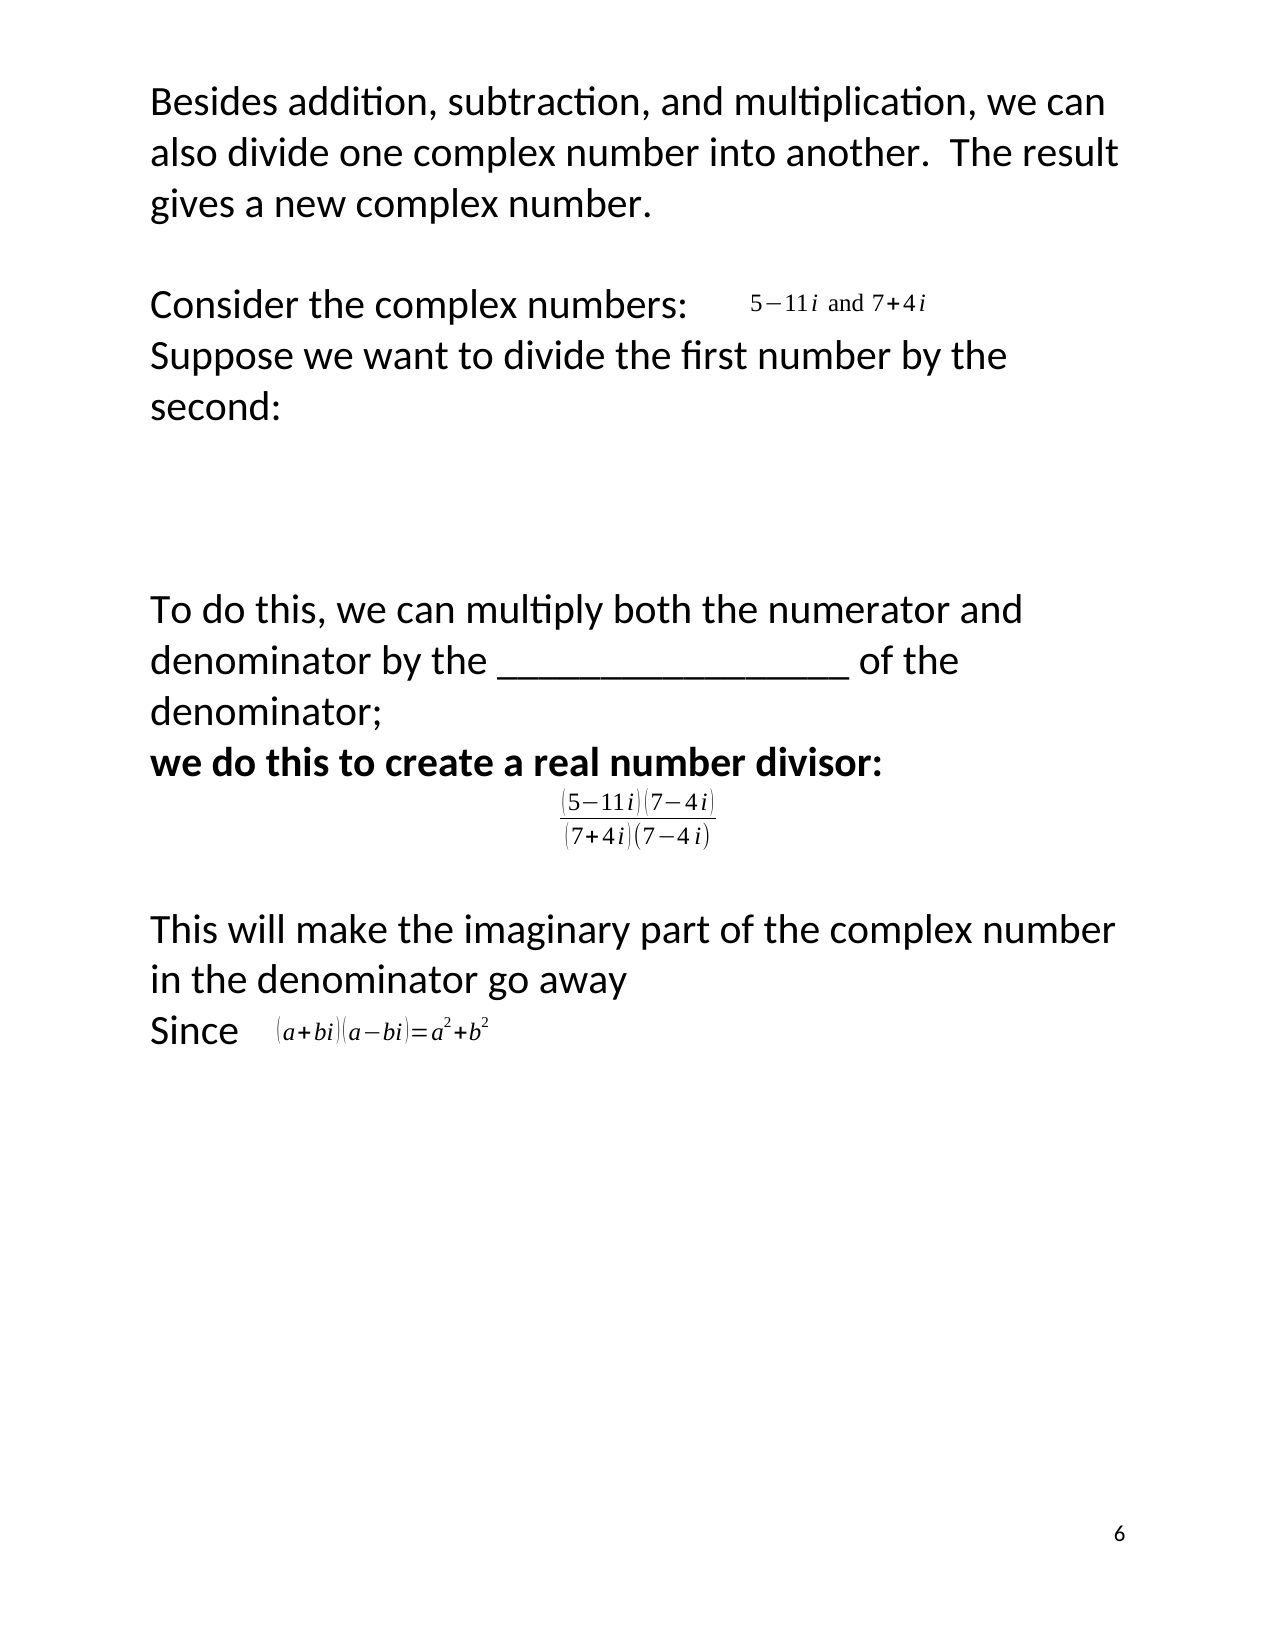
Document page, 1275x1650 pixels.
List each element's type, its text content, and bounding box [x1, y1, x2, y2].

text Consider the complex numbers: [150, 278, 1125, 329]
text Since [150, 1004, 1125, 1055]
text Suppose we want to divide the first number by the second: [150, 329, 1125, 431]
text we do this to create a real number divisor: [150, 736, 1125, 787]
text To do this, we can multiply both the numerator and denominator by the _________________ of the denominator; [150, 583, 1125, 736]
text This will make the imaginary part of the complex number in the denominator go away [150, 903, 1125, 1004]
text Besides addition, subtraction, and multiplication, we can also divide one complex number into another. The result gives a new complex number. [150, 75, 1125, 227]
